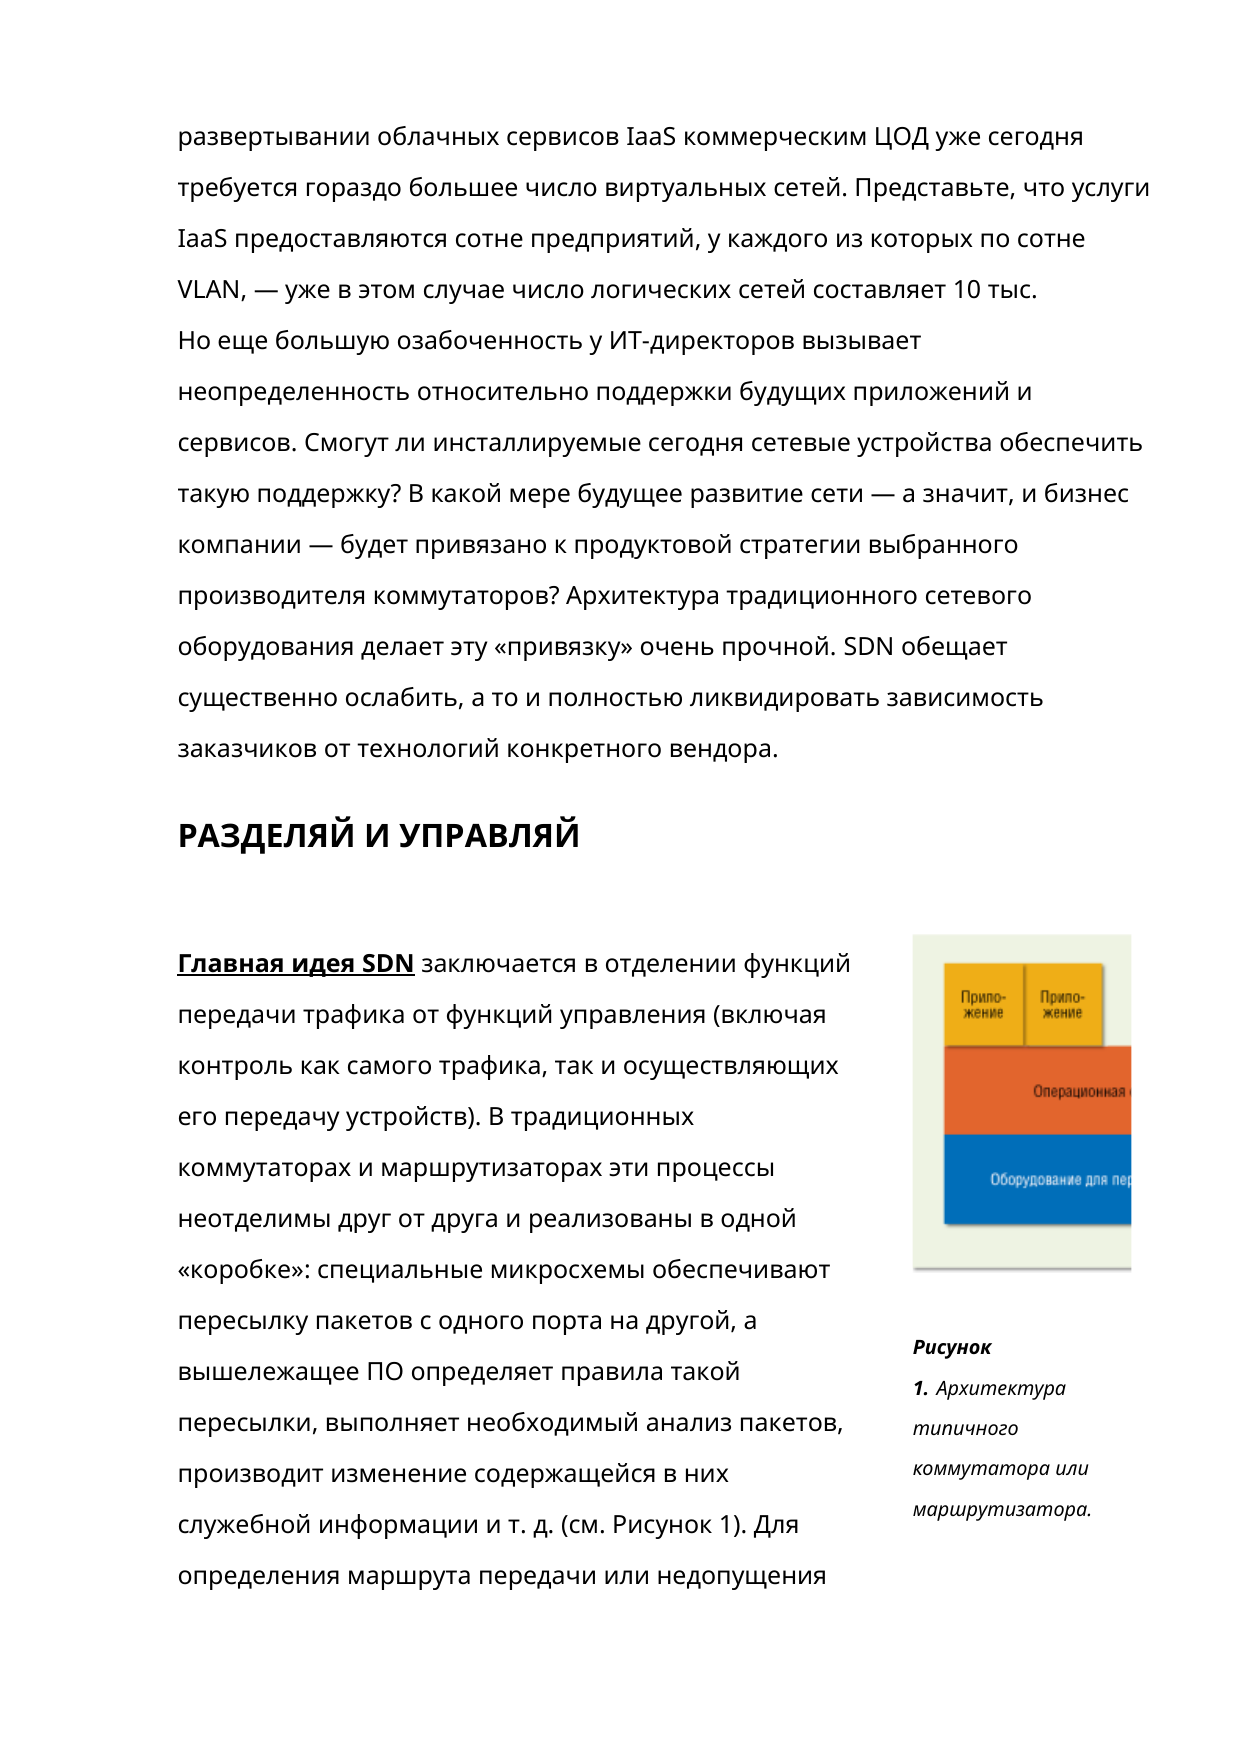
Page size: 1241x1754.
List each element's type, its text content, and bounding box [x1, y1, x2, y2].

table_header [897, 919, 1131, 1318]
subtitle РАЗДЕЛЯЙ И УПРАВЛЯЙ [177, 813, 1152, 857]
table_cell Рисунок 1. Архитектура типичного коммутатора или маршрутизатора. [897, 1318, 1131, 1567]
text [177, 946, 1152, 1592]
text Но еще большую озабоченность у ИТ-директоров вызывает неопределенность относительно поддержки будущих приложений и сервисов. Смогут ли инсталлируемые сегодня сетевые устройства обеспечить такую поддержку? В какой мере будущее развитие сети — а значит, и бизнес компании — будет привязано к продуктовой стратегии выбранного производителя коммутаторов? Архитектура традиционного сетевого оборудования делает эту «привязку» очень прочной. SDN обещает существенно ослабить, а то и полностью ликвидировать зависимость заказчиков от технологий конкретного вендора. [177, 322, 1152, 765]
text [177, 118, 1152, 305]
picture [912, 934, 1132, 1273]
